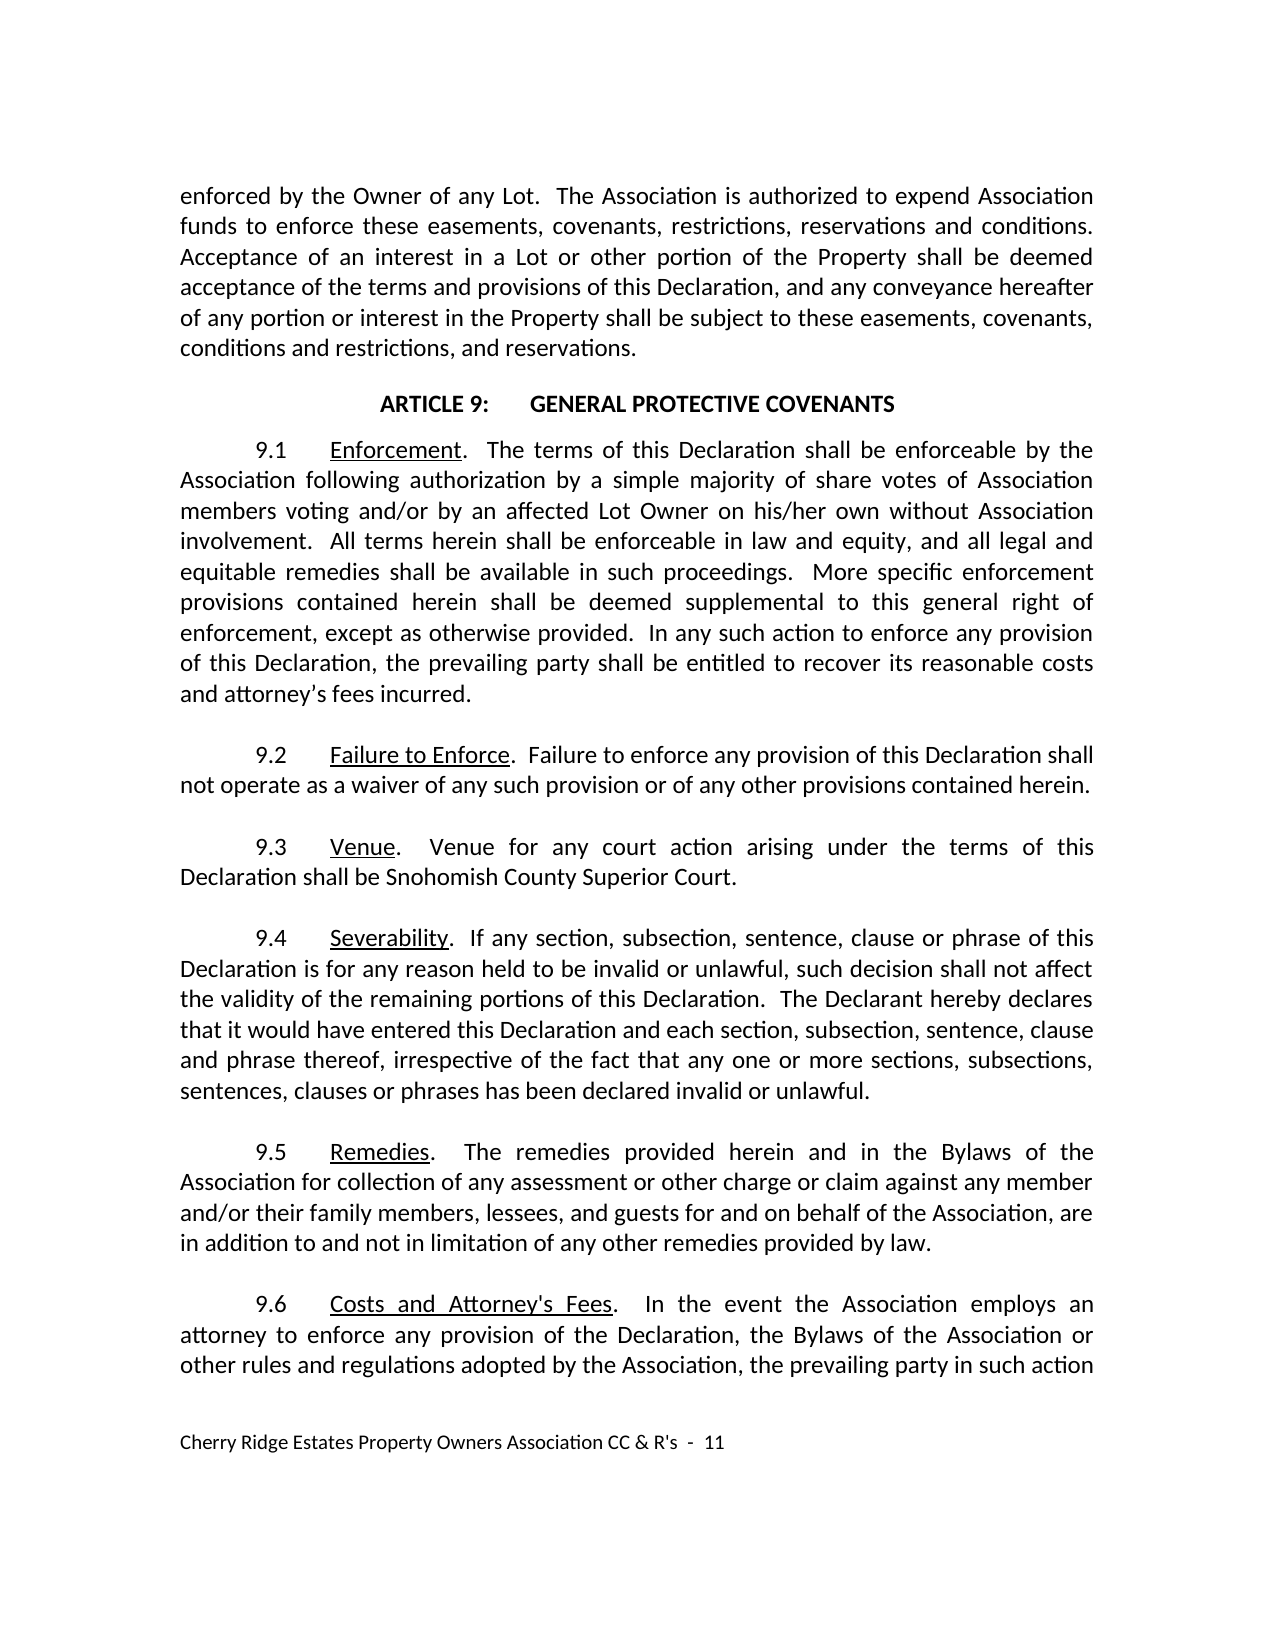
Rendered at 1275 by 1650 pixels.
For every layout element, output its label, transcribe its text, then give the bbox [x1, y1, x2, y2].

text 9.2 Failure to Enforce. Failure to enforce any provision of this Declaration shall not operate as a waiver of any such provision or of any other provisions contained herein. [180, 739, 1095, 800]
text 9.3 Venue. Venue for any court action arising under the terms of this Declaration shall be Snohomish County Superior Court. [180, 831, 1095, 892]
subtitle ARTICLE 9: GENERAL PROTECTIVE COVENANTS [180, 388, 1095, 419]
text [180, 180, 1095, 363]
text 9.5 Remedies. The remedies provided herein and in the Bylaws of the Association for collection of any assessment or other charge or claim against any member and/or their family members, lessees, and guests for and on behalf of the Association, are in addition to and not in limitation of any other remedies provided by law. [180, 1136, 1095, 1258]
text 9.1 Enforcement. The terms of this Declaration shall be enforceable by the Association following authorization by a simple majority of share votes of Association members voting and/or by an affected Lot Owner on his/her own without Association involvement. All terms herein shall be enforceable in law and equity, and all legal and equitable remedies shall be available in such proceedings. More specific enforcement provisions contained herein shall be deemed supplemental to this general right of enforcement, except as otherwise provided. In any such action to enforce any provision of this Declaration, the prevailing party shall be entitled to recover its reasonable costs and attorney’s fees incurred. [180, 434, 1095, 708]
text 9.4 Severability. If any section, subsection, sentence, clause or phrase of this Declaration is for any reason held to be invalid or unlawful, such decision shall not affect the validity of the remaining portions of this Declaration. The Declarant hereby declares that it would have entered this Declaration and each section, subsection, sentence, clause and phrase thereof, irrespective of the fact that any one or more sections, subsections, sentences, clauses or phrases has been declared invalid or unlawful. [180, 922, 1095, 1105]
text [180, 1288, 1095, 1380]
